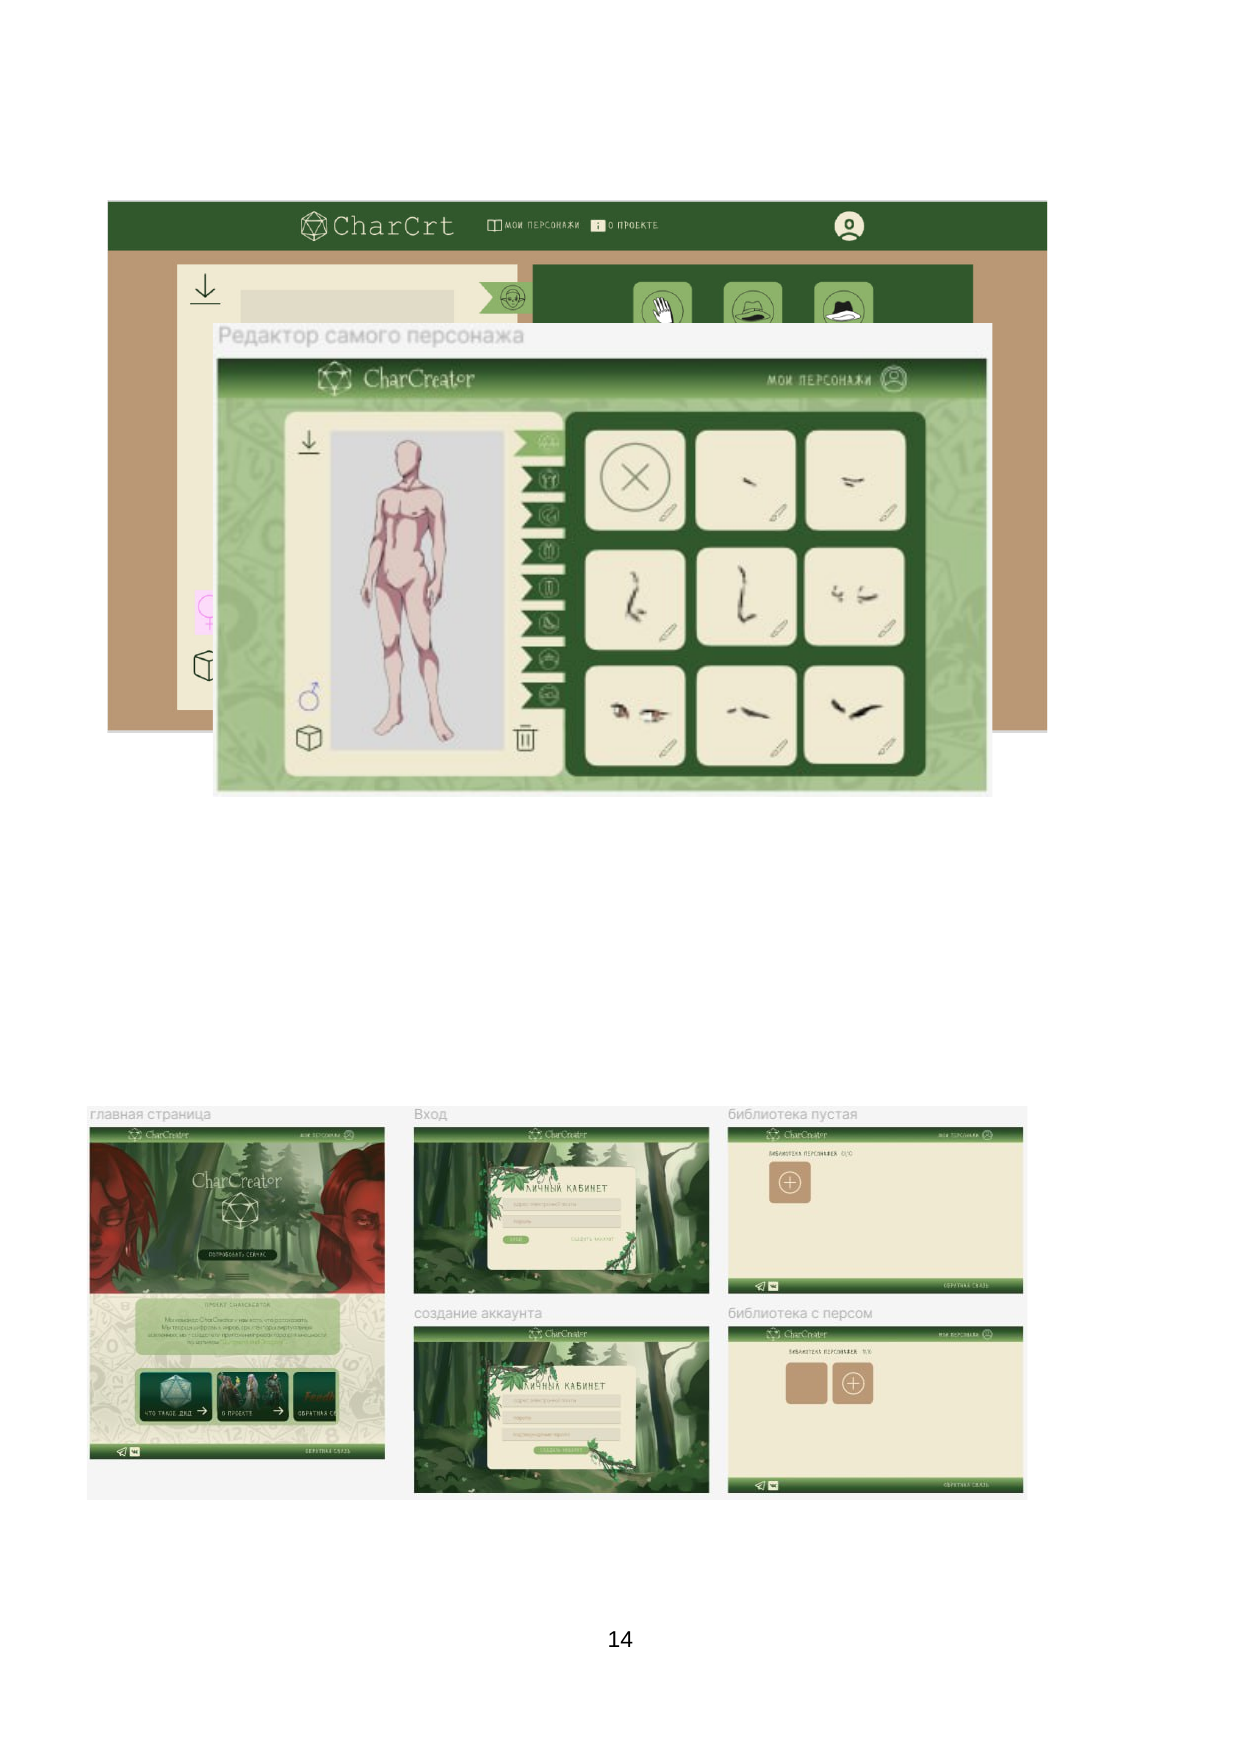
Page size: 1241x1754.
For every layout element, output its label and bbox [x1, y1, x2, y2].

picture [107, 200, 1048, 797]
picture [86, 1106, 1028, 1500]
